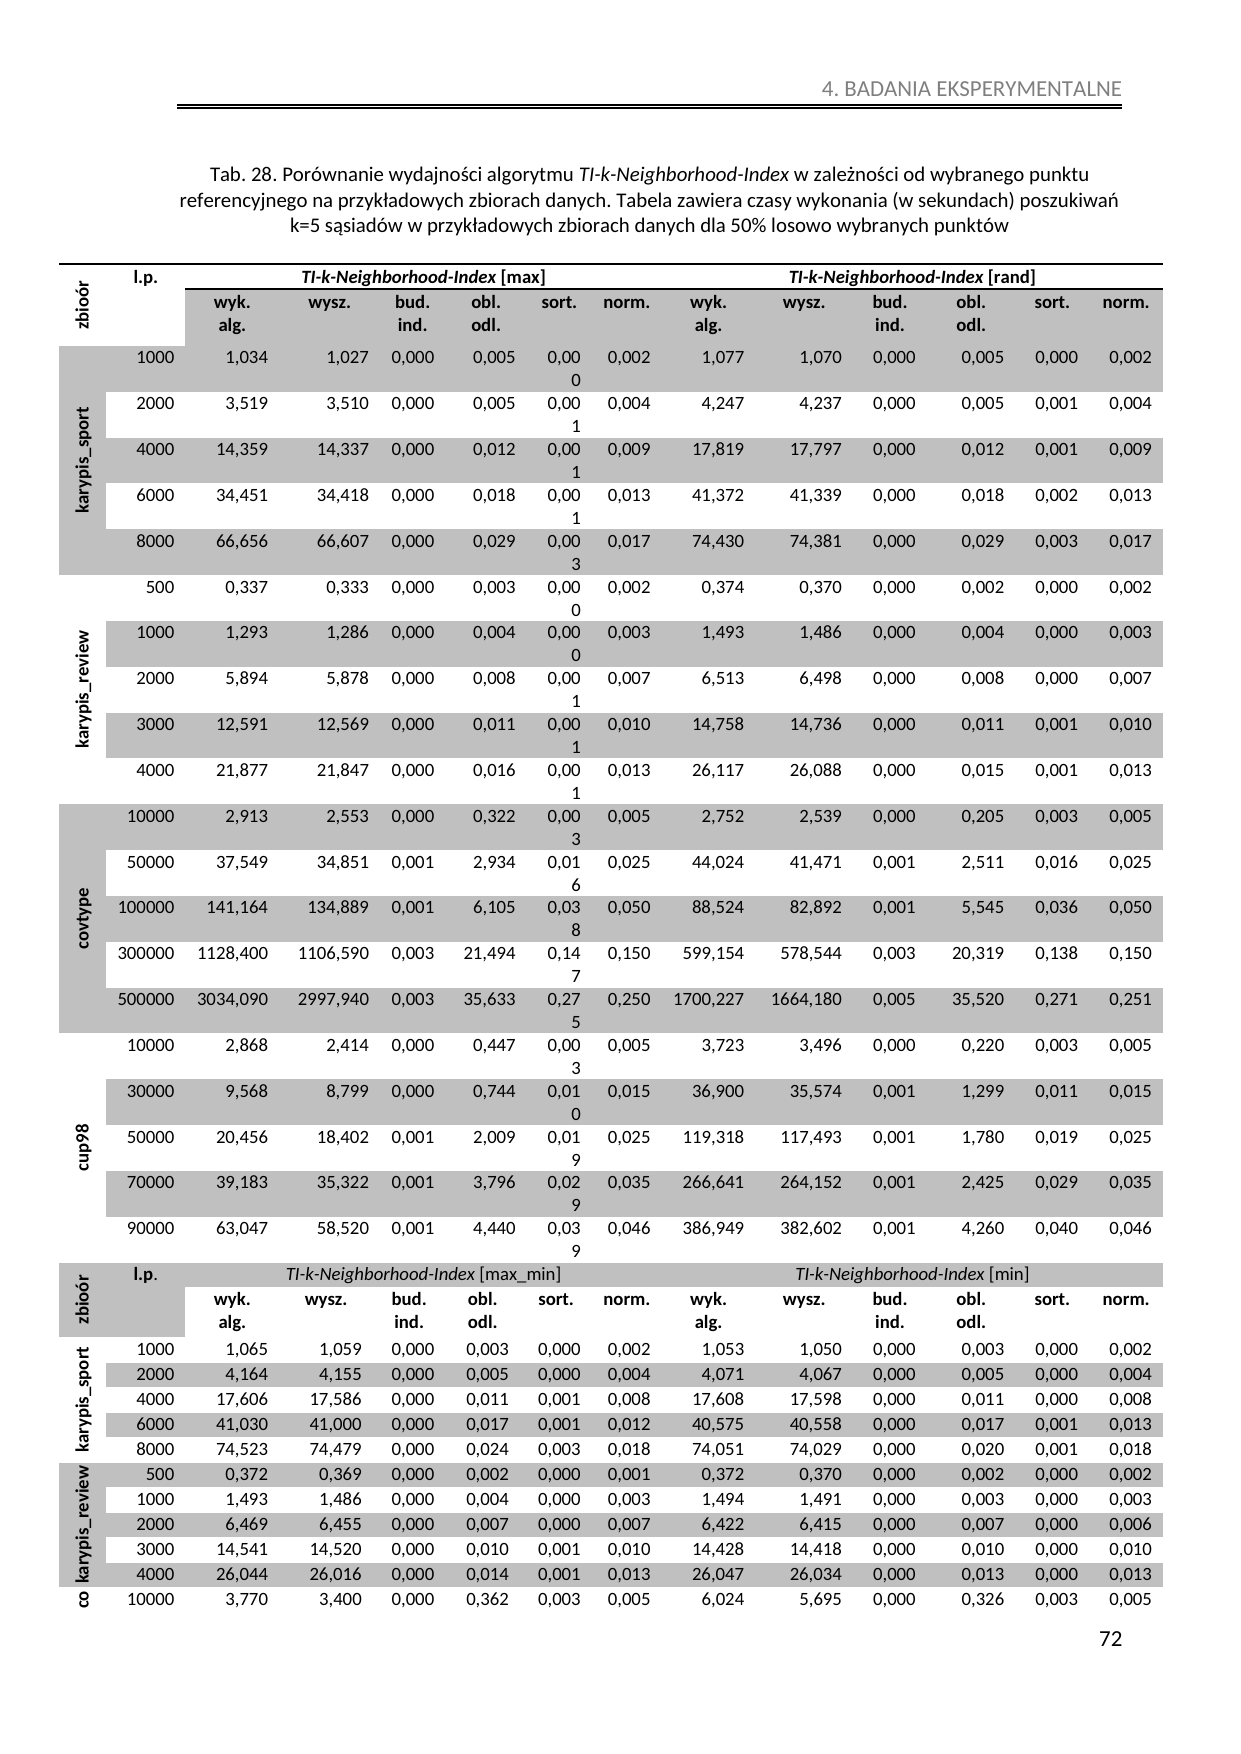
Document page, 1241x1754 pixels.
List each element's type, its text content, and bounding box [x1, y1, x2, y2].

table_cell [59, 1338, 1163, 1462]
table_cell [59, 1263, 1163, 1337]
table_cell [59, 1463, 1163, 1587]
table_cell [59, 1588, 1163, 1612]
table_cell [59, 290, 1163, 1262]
text Tab. 28. Porównanie wydajności algorytmu TI-k-Neighborhood-Index w zależności od wybranego punktu referencyjnego na przykładowych zbiorach danych. Tabela zawiera czasy wykonania (w sekundach) poszukiwań k=5 sąsiadów w przykładowych zbiorach danych dla 50% losowo wybranych punktów [177, 162, 1122, 238]
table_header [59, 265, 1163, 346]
